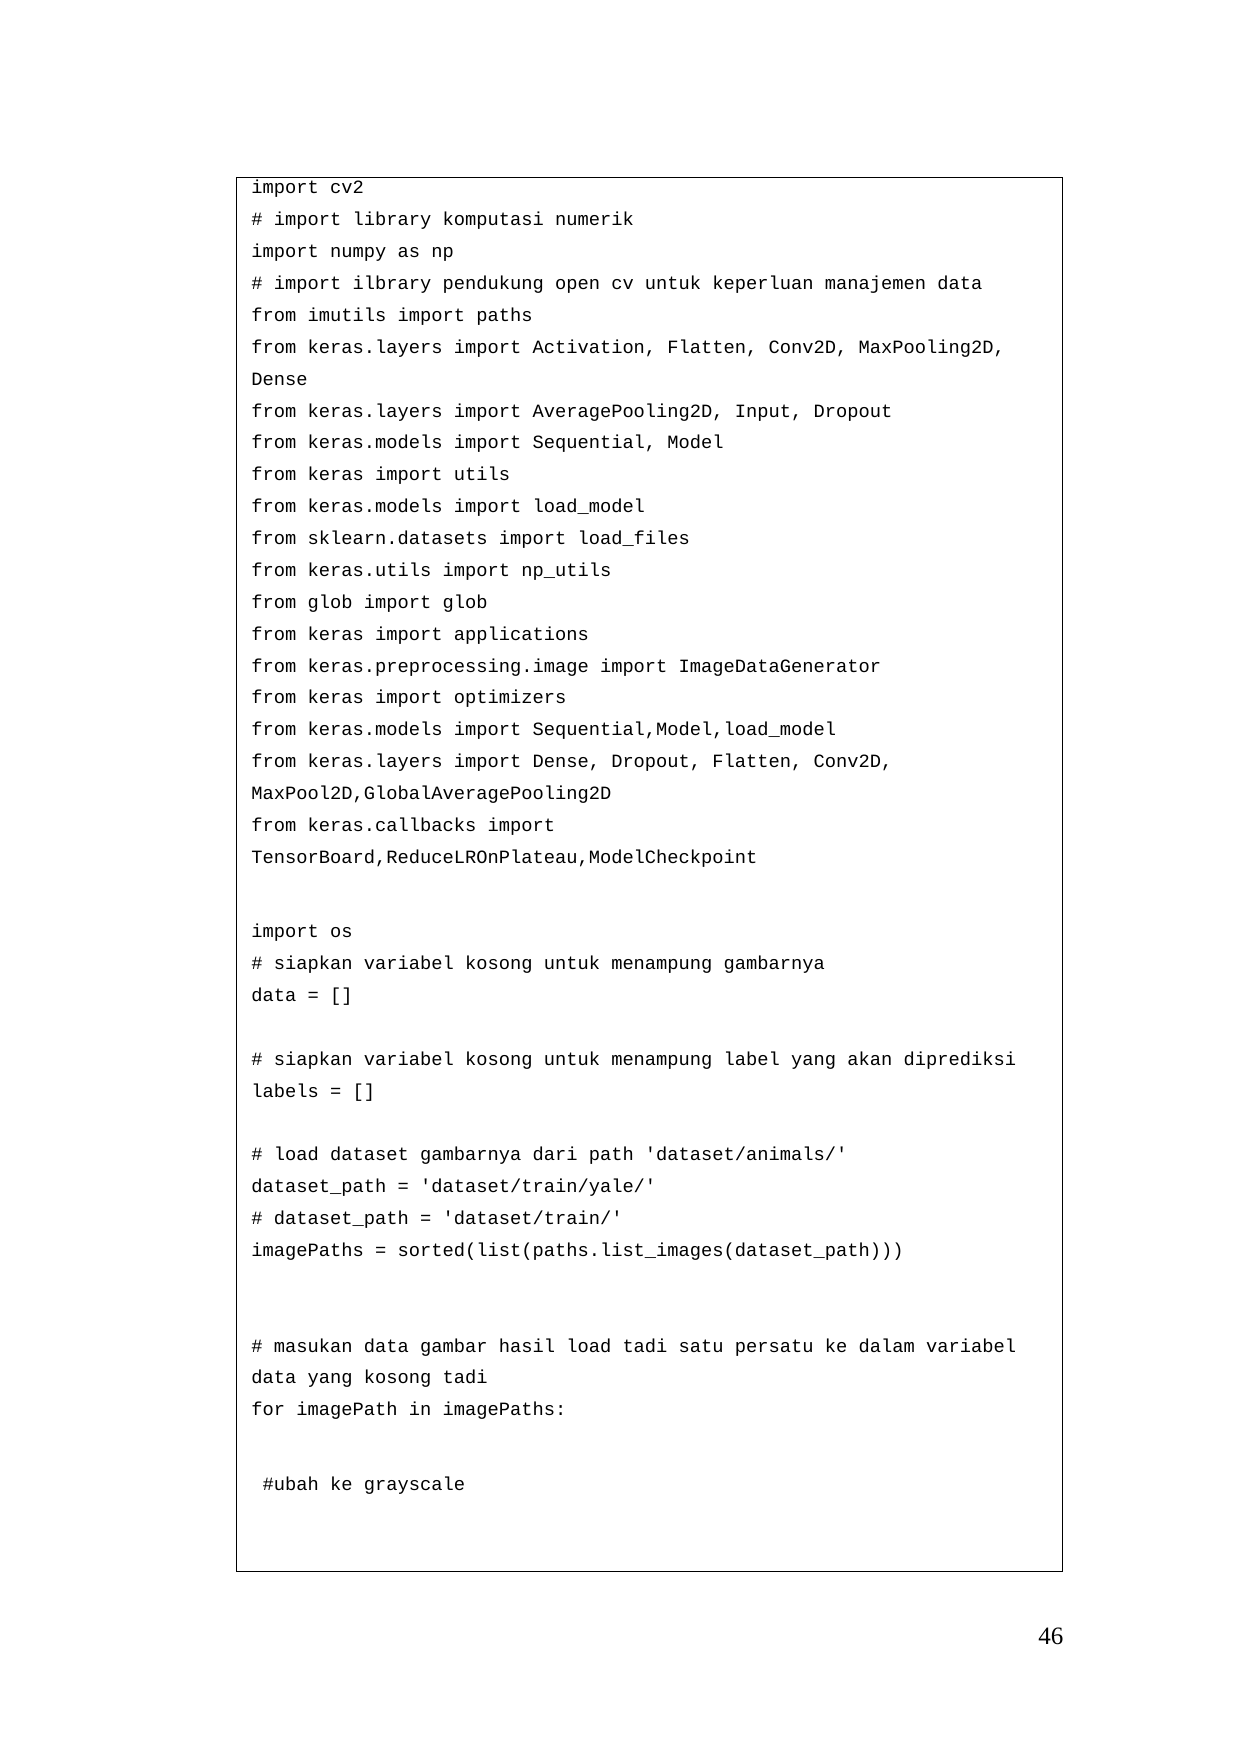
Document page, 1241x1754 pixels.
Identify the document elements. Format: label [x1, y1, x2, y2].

table_header [237, 178, 1062, 1571]
